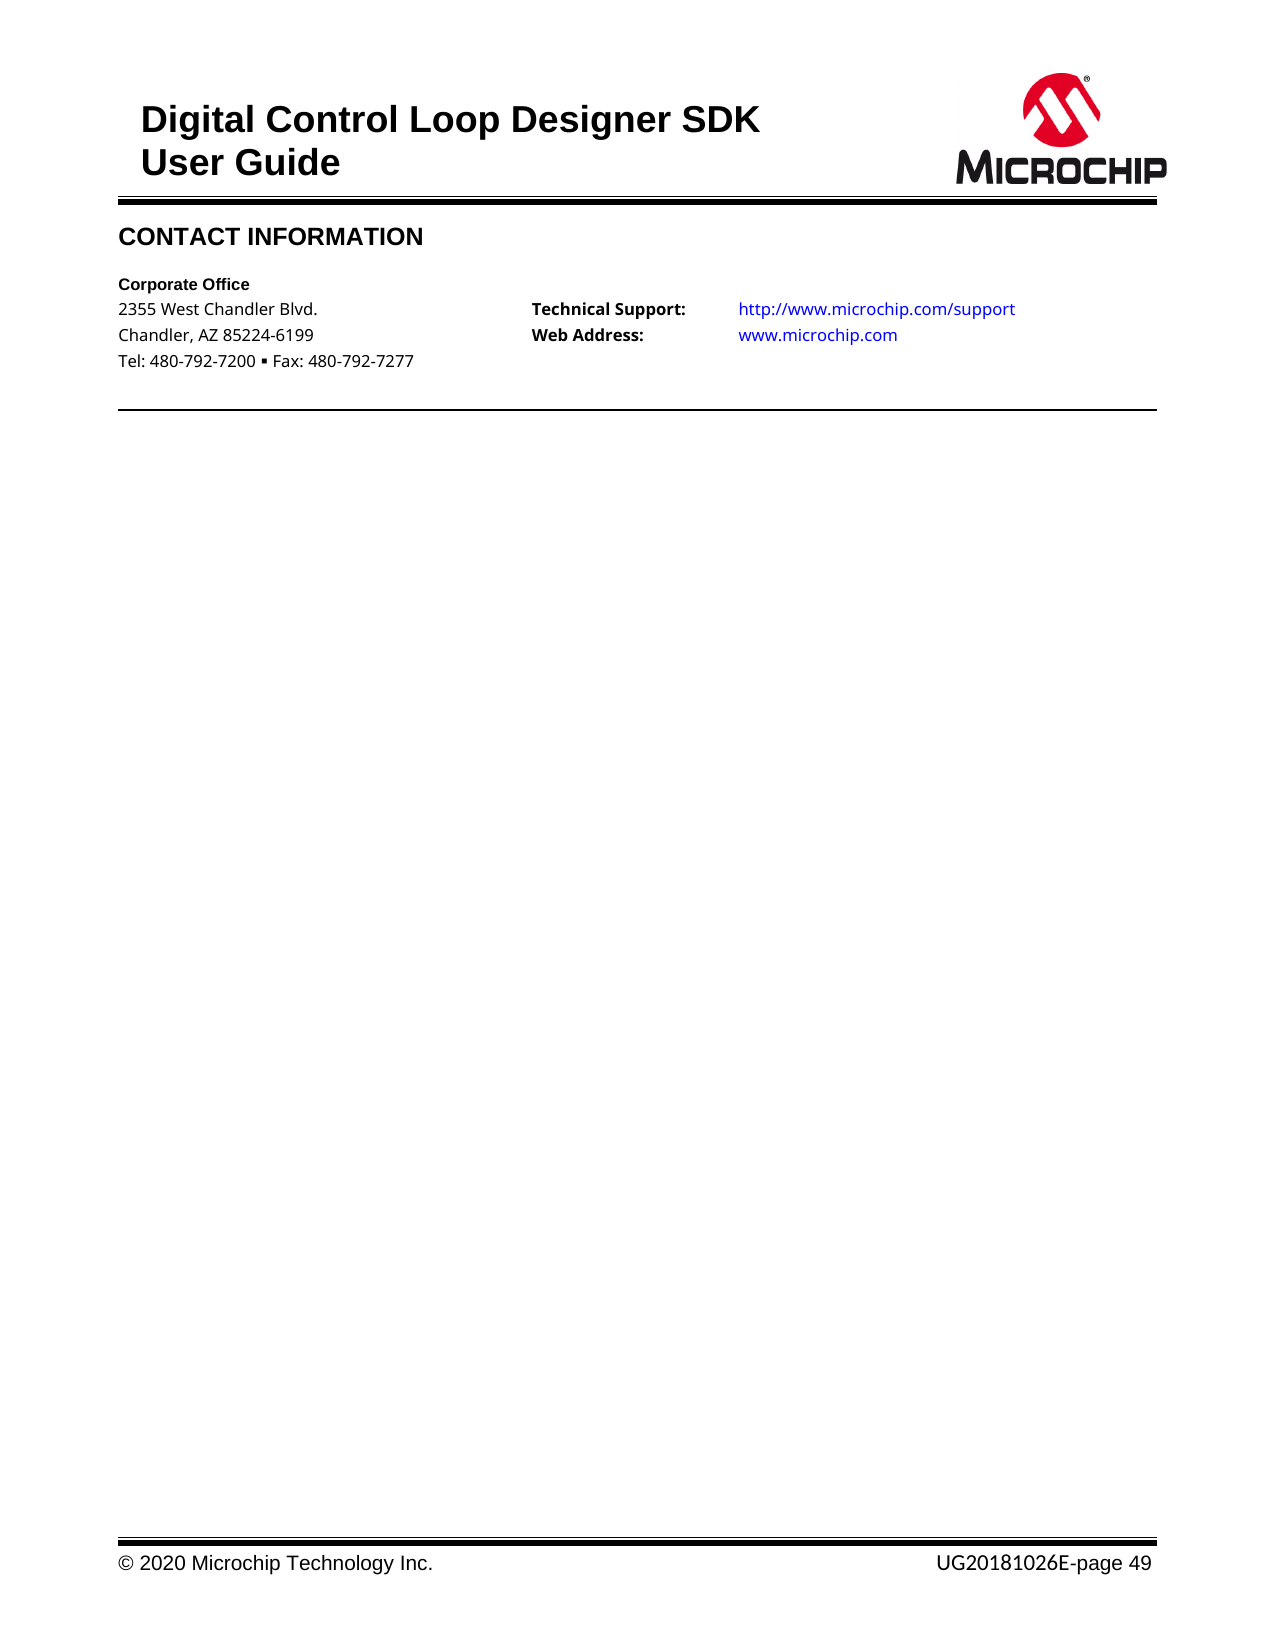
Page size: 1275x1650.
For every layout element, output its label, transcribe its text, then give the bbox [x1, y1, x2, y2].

text Corporate Office 2355 West Chandler Blvd. Technical Support: http://www.microchip.com/support Chandler, AZ 85224-6199 Web Address: www.microchip.com Tel: 480-792-7200 Fax: 480-792-7277 [118, 275, 1157, 372]
picture [956, 73, 1167, 184]
subtitle CONTACT INFORMATION [118, 222, 601, 250]
